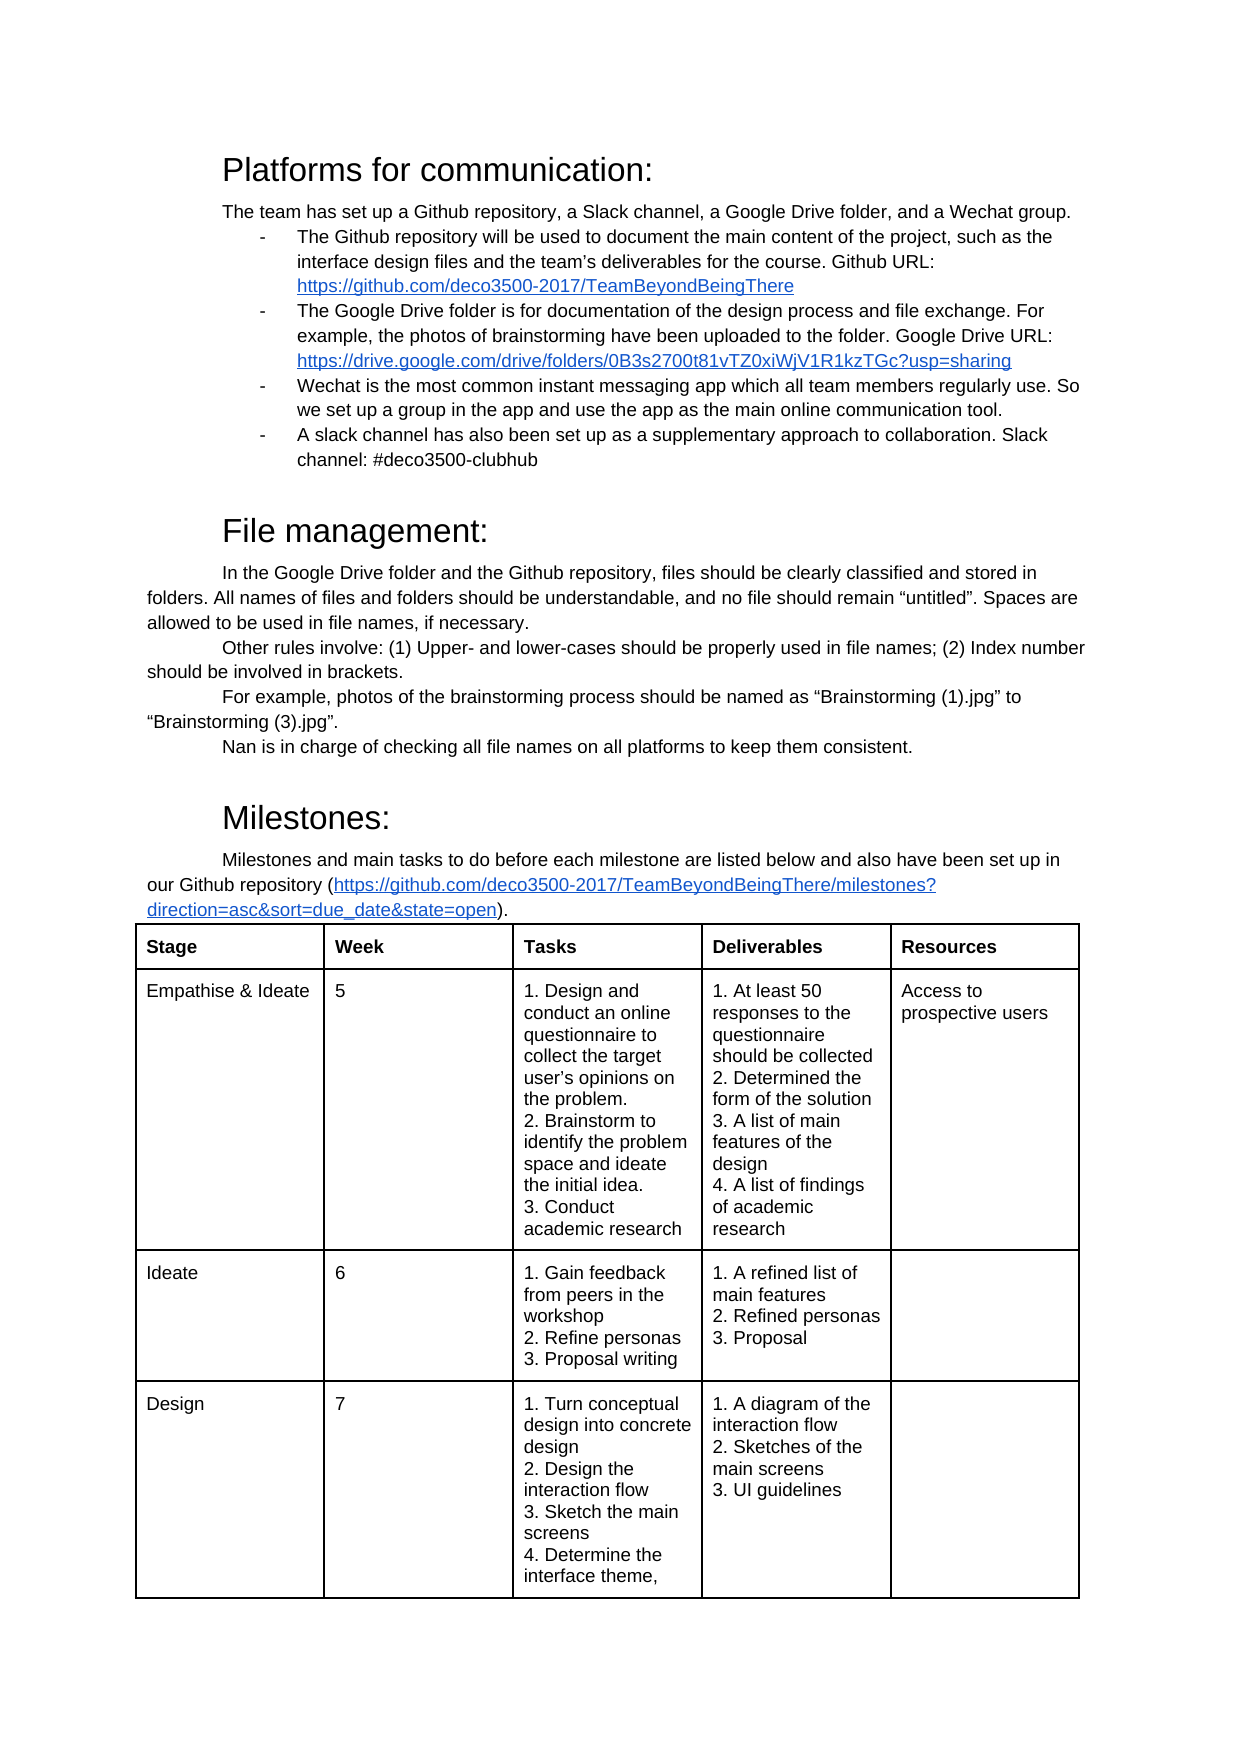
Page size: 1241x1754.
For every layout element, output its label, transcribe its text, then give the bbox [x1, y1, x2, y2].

table_cell 1. Design and conduct an online questionnaire to collect the target user’s opinions on the problem. 2. Brainstorm to identify the problem space and ideate the initial idea. 3. Conduct academic research [514, 970, 701, 1249]
text Nan is in charge of checking all file names on all platforms to keep them consistent. [147, 736, 1090, 757]
table_header Tasks [514, 925, 701, 968]
table_cell Access to prospective users [892, 970, 1078, 1249]
text The team has set up a Github repository, a Slack channel, a Google Drive folder, and a Wechat group. [147, 201, 1090, 222]
table_cell Empathise & Ideate [137, 970, 323, 1249]
text Milestones and main tasks to do before each milestone are listed below and also have been set up in our Github repository (https://github.com/deco3500-2017/TeamBeyondBeingThere/milestones?direction=asc&sort=due_date&state=open). [147, 849, 1090, 920]
list Wechat is the most common instant messaging app which all team members regularly use. So we set up a group in the app and use the app as the main online communication tool. [259, 374, 1090, 421]
table_header Week [325, 925, 512, 968]
table_cell 1. A refined list of main features 2. Refined personas 3. Proposal [703, 1251, 890, 1380]
list A slack channel has also been set up as a supplementary approach to collaboration. Slack channel: #deco3500-clubhub [259, 424, 1090, 470]
text In the Google Drive folder and the Github repository, files should be clearly classified and stored in folders. All names of files and folders should be understandable, and no file should remain “untitled”. Spaces are allowed to be used in file names, if necessary. [147, 562, 1090, 633]
subtitle File management: [147, 511, 1090, 549]
table_header Stage [137, 925, 323, 968]
table_header Resources [892, 925, 1078, 968]
table_header Deliverables [703, 925, 890, 968]
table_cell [703, 1382, 890, 1597]
table_cell [892, 1251, 1078, 1380]
table_cell 6 [325, 1251, 512, 1380]
table_cell Ideate [137, 1251, 323, 1380]
table_cell 1. Gain feedback from peers in the workshop 2. Refine personas 3. Proposal writing [514, 1251, 701, 1380]
text Other rules involve: (1) Upper- and lower-cases should be properly used in file names; (2) Index number should be involved in brackets. [147, 636, 1090, 683]
list The Google Drive folder is for documentation of the design process and file exchange. For example, the photos of brainstorming have been uploaded to the folder. Google Drive URL: https://drive.google.com/drive/folders/0B3s2700t81vTZ0xiWjV1R1kzTGc?usp=sharing [259, 300, 1090, 371]
text For example, photos of the brainstorming process should be named as “Brainstorming (1).jpg” to “Brainstorming (3).jpg”. [147, 686, 1090, 732]
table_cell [514, 1382, 701, 1597]
table_cell Design [137, 1382, 323, 1597]
table_cell 1. At least 50 responses to the questionnaire should be collected 2. Determined the form of the solution 3. A list of main features of the design 4. A list of findings of academic research [703, 970, 890, 1249]
table_cell 5 [325, 970, 512, 1249]
table_cell 7 [325, 1382, 512, 1597]
table_cell [892, 1382, 1078, 1597]
subtitle Platforms for communication: [147, 150, 1090, 188]
subtitle Milestones: [147, 798, 1090, 836]
list The Github repository will be used to document the main content of the project, such as the interface design files and the team’s deliverables for the course. Github URL: https://github.com/deco3500-2017/TeamBeyondBeingThere [259, 226, 1090, 297]
